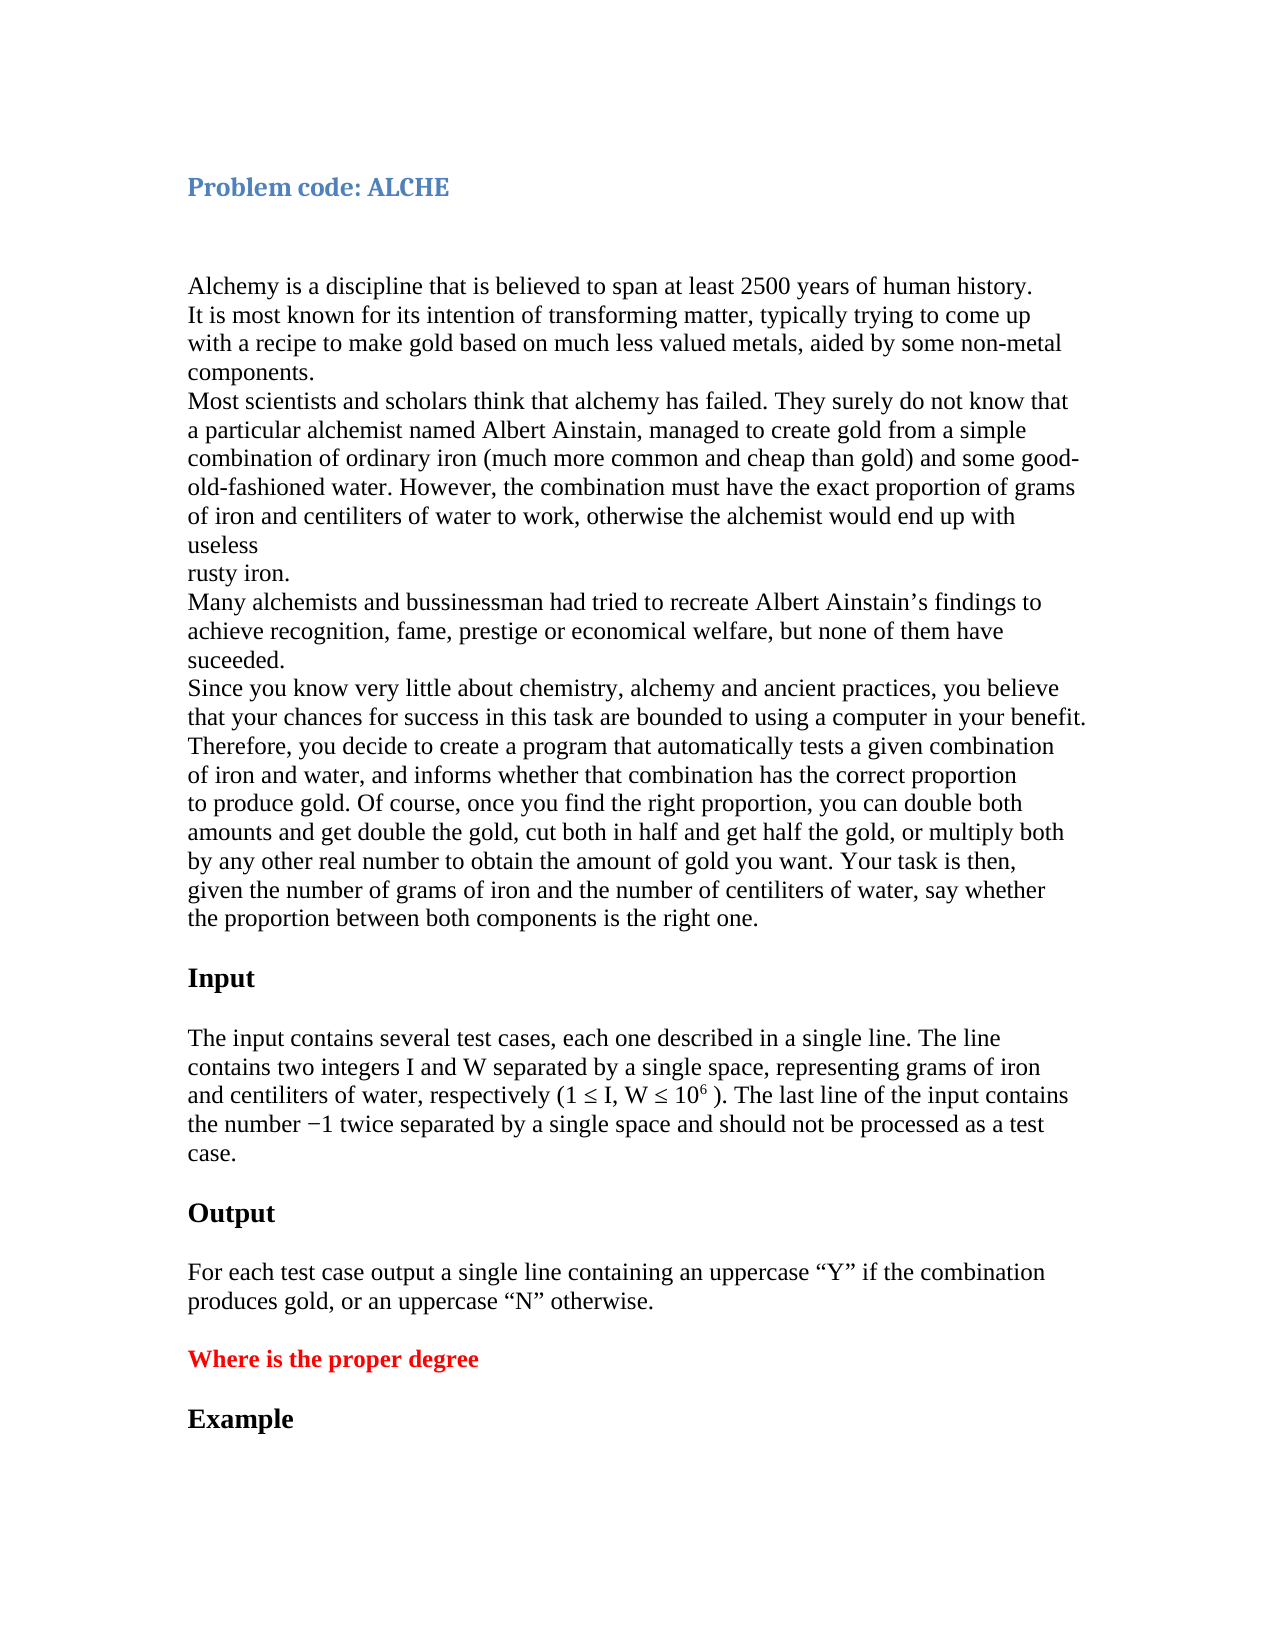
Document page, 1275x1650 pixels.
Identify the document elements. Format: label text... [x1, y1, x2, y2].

subtitle Input [187, 961, 1087, 994]
text Where is the proper degree [187, 1344, 1087, 1373]
table_header Problem code: ALCHE [186, 150, 1086, 210]
text For each test case output a single line containing an uppercase “Y” if the combination produces gold, or an uppercase “N” otherwise. [187, 1257, 1087, 1315]
text Alchemy is a discipline that is believed to span at least 2500 years of human history. It is most known for its intention of transforming matter, typically trying to come up with a recipe to make gold based on much less valued metals, aided by some non-metal components. Most scientists and scholars think that alchemy has failed. They surely do not know that a particular alchemist named Albert Ainstain, managed to create gold from a simple combination of ordinary iron (much more common and cheap than gold) and some good- old-fashioned water. However, the combination must have the exact proportion of grams of iron and centiliters of water to work, otherwise the alchemist would end up with useless rusty iron. Many alchemists and bussinessman had tried to recreate Albert Ainstain’s findings to achieve recognition, fame, prestige or economical welfare, but none of them have suceeded. Since you know very little about chemistry, alchemy and ancient practices, you believe that your chances for success in this task are bounded to using a computer in your benefit. Therefore, you decide to create a program that automatically tests a given combination of iron and water, and informs whether that combination has the correct proportion to produce gold. Of course, once you find the right proportion, you can double both amounts and get double the gold, cut both in half and get half the gold, or multiply both by any other real number to obtain the amount of gold you want. Your task is then, given the number of grams of iron and the number of centiliters of water, say whether the proportion between both components is the right one. [187, 271, 1087, 932]
subtitle Example [187, 1402, 1087, 1434]
text The input contains several test cases, each one described in a single line. The line contains two integers I and W separated by a single space, representing grams of iron and centiliters of water, respectively (1 ≤ I, W ≤ 106 ). The last line of the input contains the number −1 twice separated by a single space and should not be processed as a test case. [187, 1023, 1087, 1167]
subtitle Output [187, 1196, 1087, 1228]
